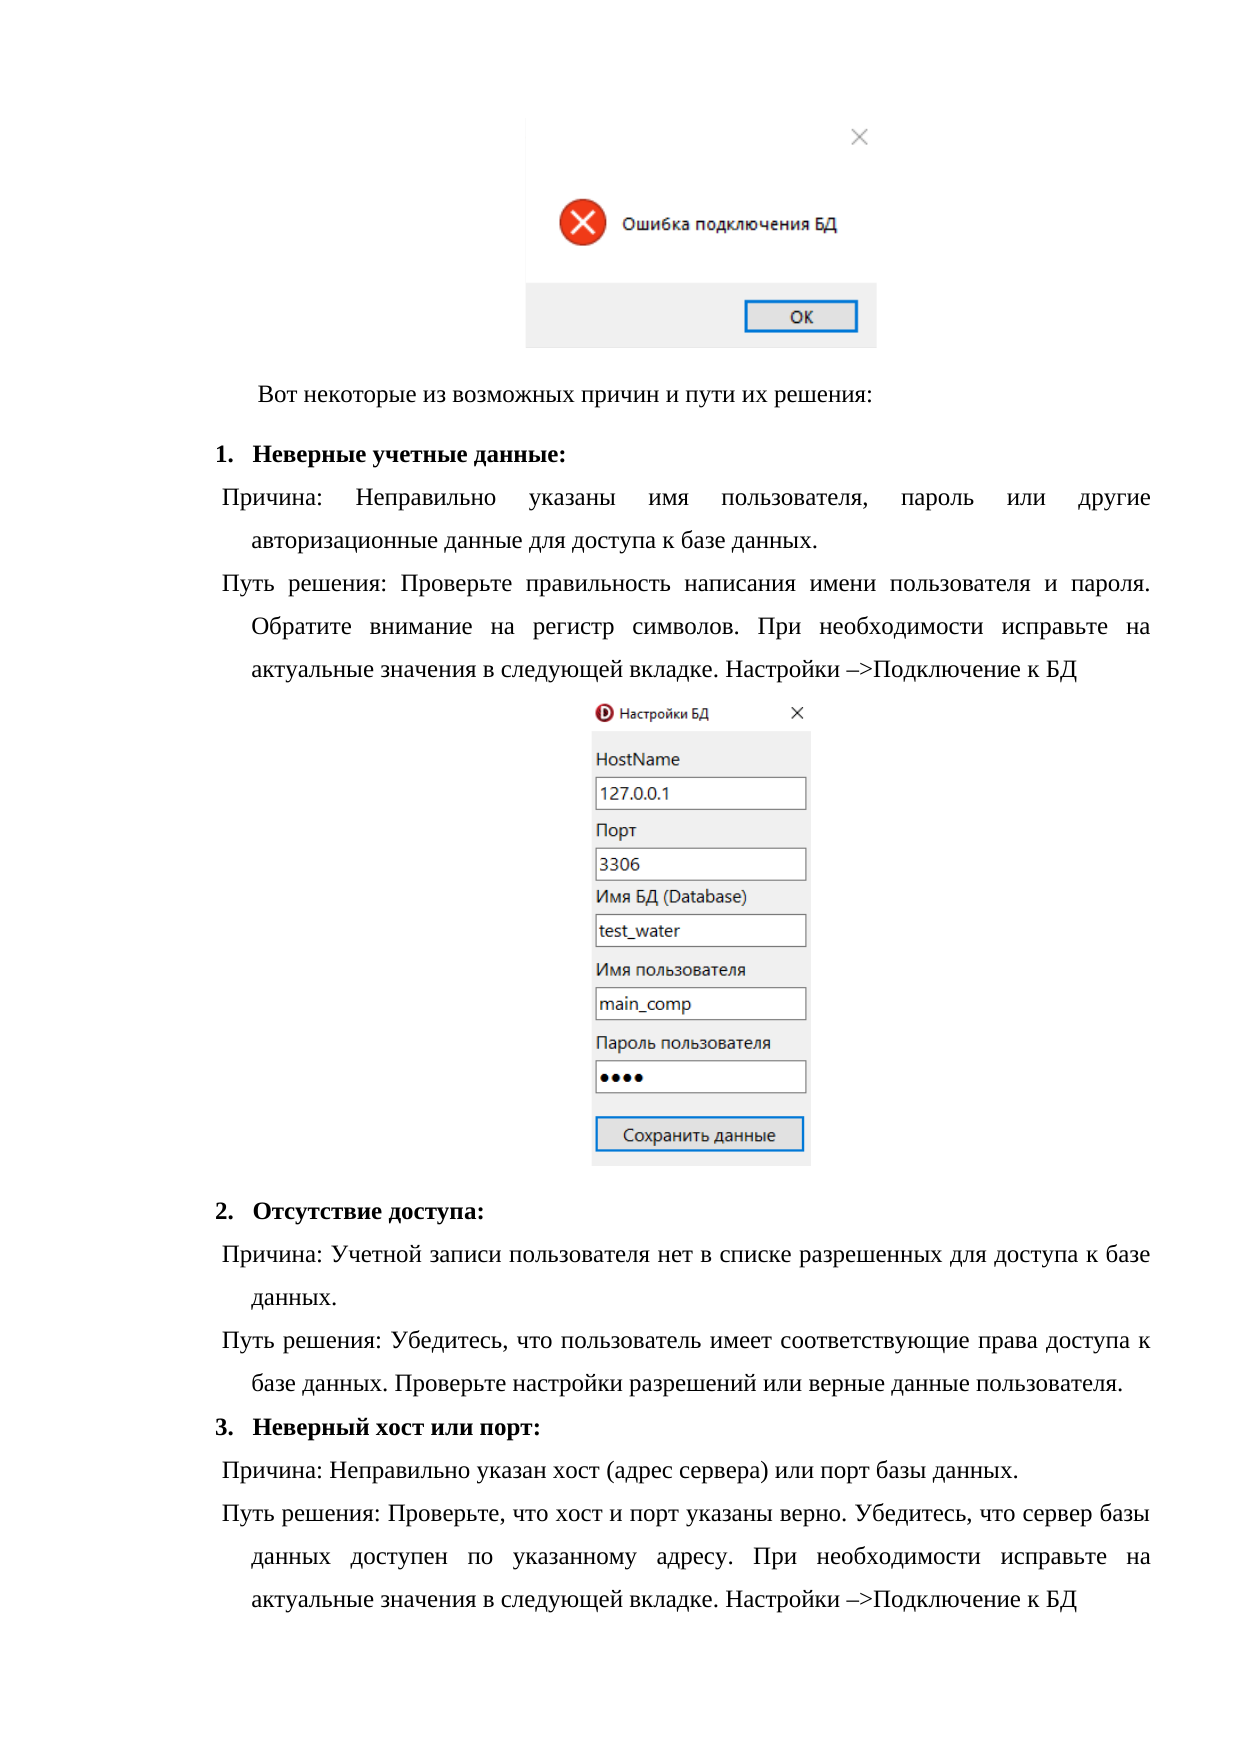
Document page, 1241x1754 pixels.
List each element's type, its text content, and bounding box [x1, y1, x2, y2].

text Причина: Неправильно указан хост (адрес сервера) или порт базы данных. [222, 1455, 1152, 1483]
picture [591, 697, 811, 1166]
text Путь решения: Проверьте правильность написания имени пользователя и пароля. Обратите внимание на регистр символов. При необходимости исправьте на актуальные значения в следующей вкладке. Настройки –>Подключение к БД [222, 568, 1152, 683]
list Отсутствие доступа: [215, 1196, 1152, 1225]
text Путь решения: Проверьте, что хост и порт указаны верно. Убедитесь, что сервер базы данных доступен по указанному адресу. При необходимости исправьте на актуальные значения в следующей вкладке. Настройки –>Подключение к БД [222, 1498, 1152, 1613]
text Путь решения: Убедитесь, что пользователь имеет соответствующие права доступа к базе данных. Проверьте настройки разрешений или верные данные пользователя. [222, 1325, 1152, 1397]
text Причина: Неправильно указаны имя пользователя, пароль или другие авторизационные данные для доступа к базе данных. [222, 482, 1152, 554]
list Неверные учетные данные: [215, 439, 1152, 467]
text Вот некоторые из возможных причин и пути их решения: [177, 379, 1152, 408]
list Неверный хост или порт: [215, 1412, 1152, 1440]
text Причина: Учетной записи пользователя нет в списке разрешенных для доступа к базе данных. [222, 1239, 1152, 1311]
picture [525, 118, 877, 348]
